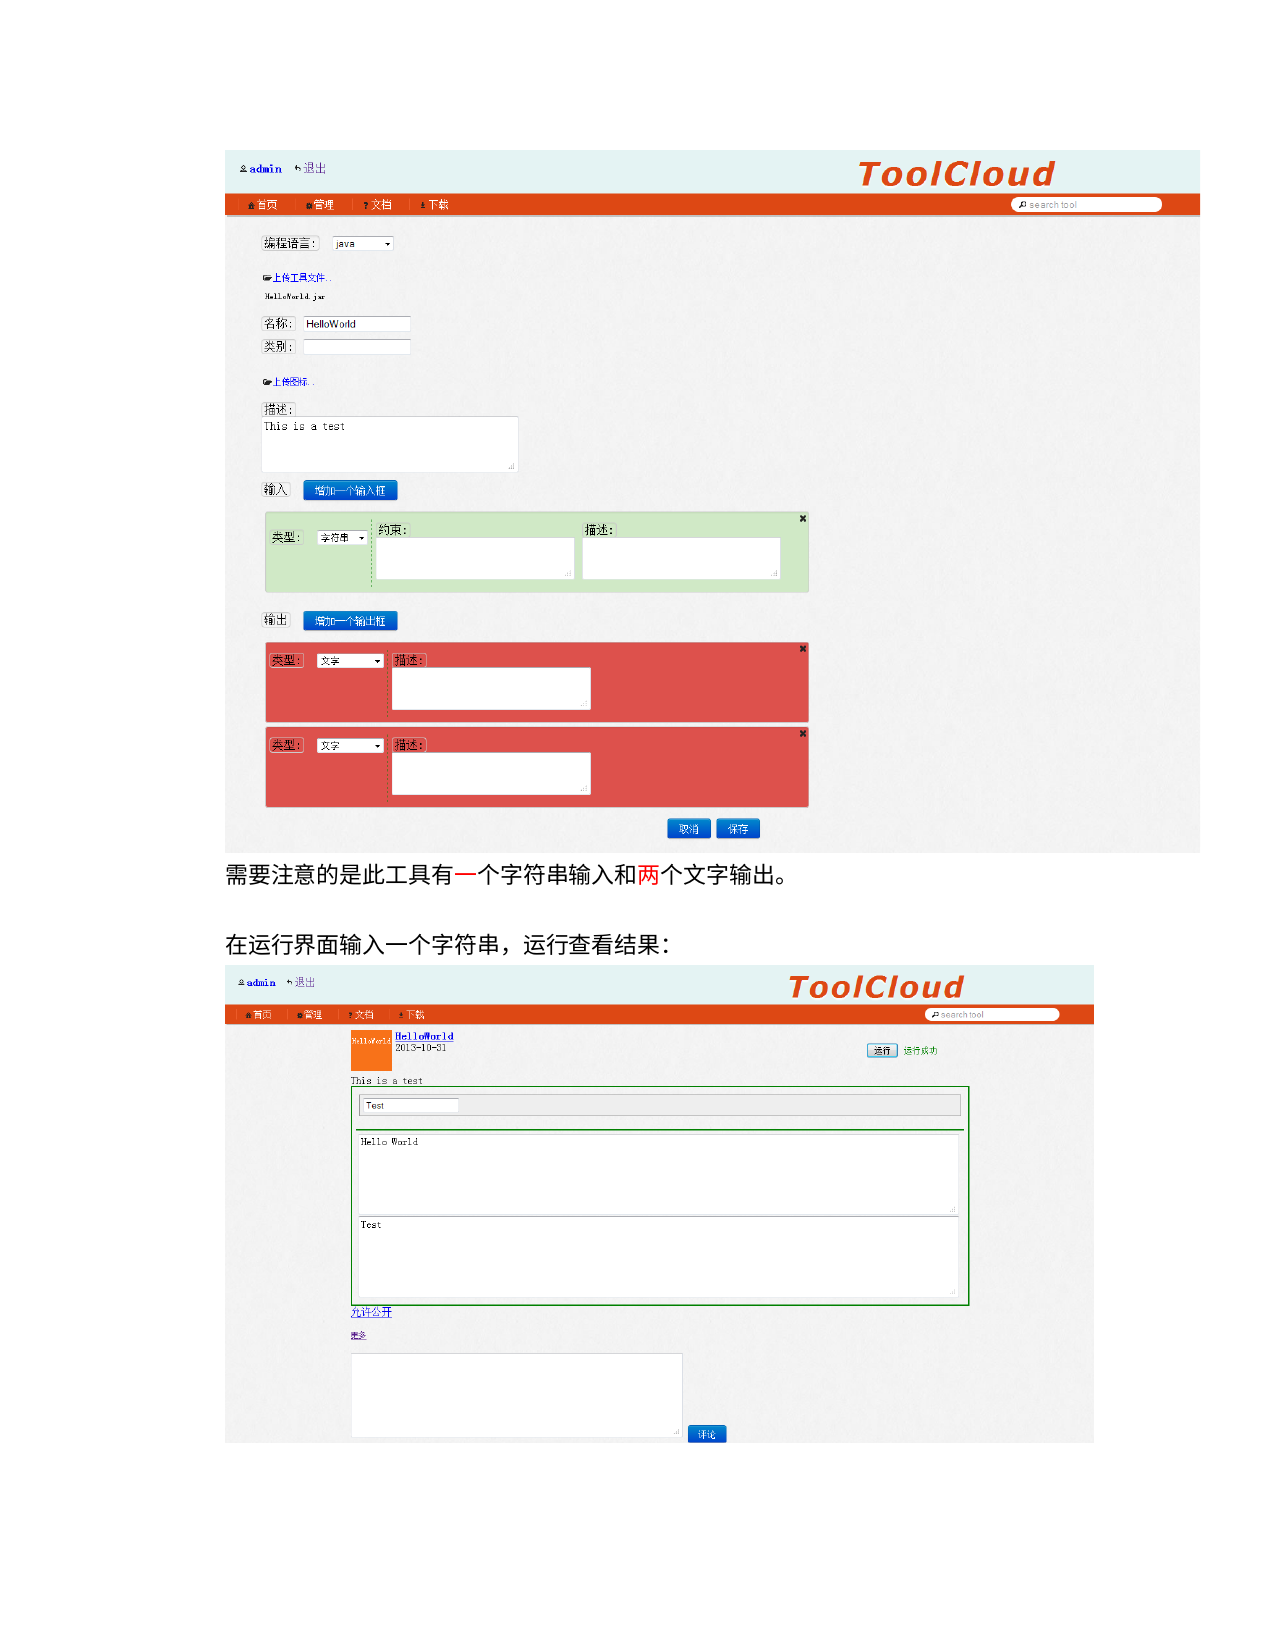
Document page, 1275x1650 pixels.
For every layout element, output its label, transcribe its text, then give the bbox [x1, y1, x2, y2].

list 需要注意的是此工具有一个字符串输入和两个文字输出。 [225, 857, 1125, 890]
picture [225, 150, 1200, 853]
list 在运行界面输入一个字符串，运行查看结果： [225, 927, 1125, 961]
picture [225, 965, 1094, 1443]
